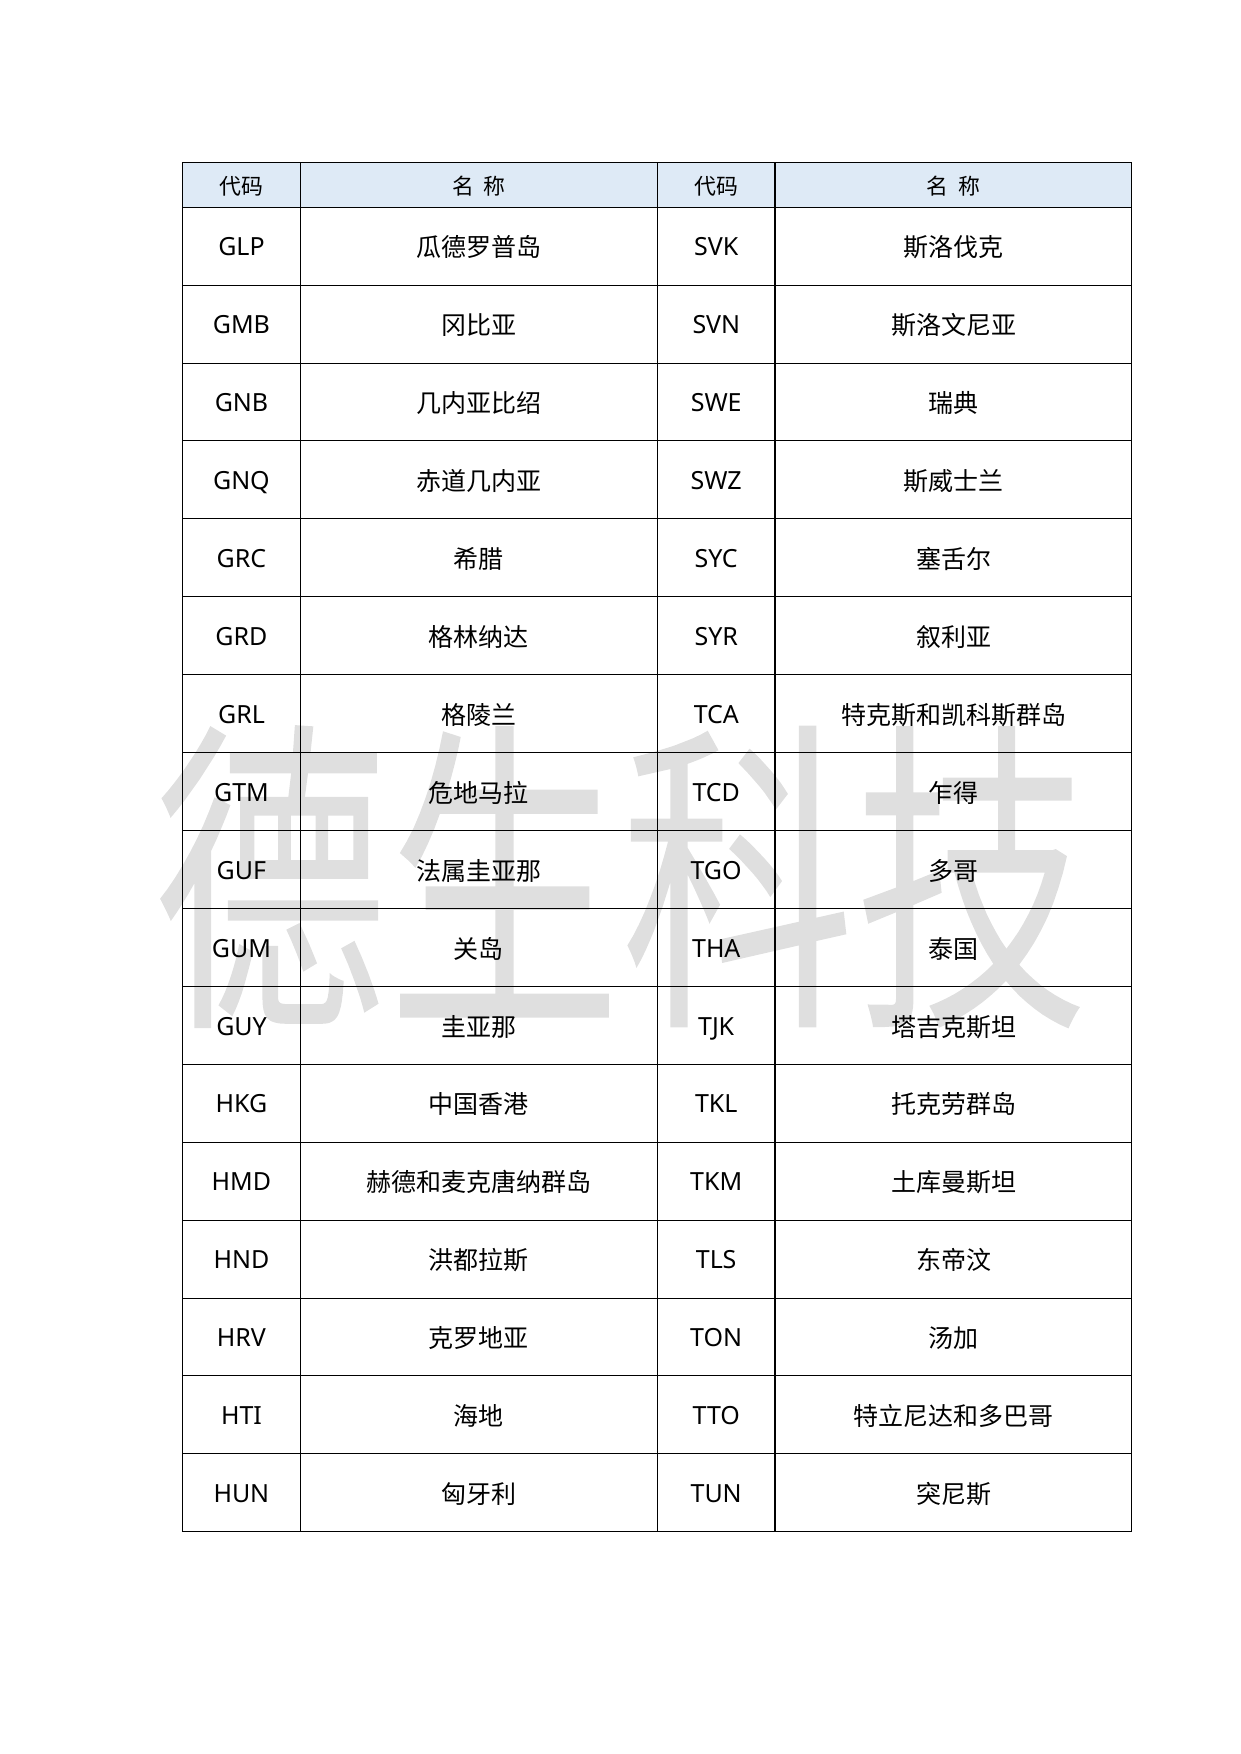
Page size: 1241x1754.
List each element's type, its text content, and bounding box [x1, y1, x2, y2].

table_header 名 称 [301, 163, 657, 207]
table_header 名 称 [776, 163, 1131, 207]
table_cell 乍得 [776, 753, 1131, 830]
table_cell 关岛 [301, 909, 657, 986]
table_cell SYR [658, 597, 774, 674]
table_cell SWZ [658, 441, 774, 518]
table_cell 洪都拉斯 [301, 1221, 657, 1297]
table_cell 瓜德罗普岛 [301, 208, 657, 284]
table_cell 格林纳达 [301, 597, 657, 674]
table_cell 希腊 [301, 519, 657, 596]
table_cell 斯威士兰 [776, 441, 1131, 518]
table_cell GUF [183, 831, 300, 908]
table_cell TTO [658, 1376, 774, 1453]
table_cell 格陵兰 [301, 675, 657, 752]
table_cell HUN [183, 1454, 300, 1531]
table_cell HKG [183, 1065, 300, 1142]
table_cell 赫德和麦克唐纳群岛 [301, 1143, 657, 1219]
table_cell GNB [183, 364, 300, 440]
table_cell 塔吉克斯坦 [776, 987, 1131, 1064]
table_cell 叙利亚 [776, 597, 1131, 674]
table_cell GRC [183, 519, 300, 596]
table_cell TKM [658, 1143, 774, 1219]
table_cell GMB [183, 286, 300, 362]
table_cell 中国香港 [301, 1065, 657, 1142]
table_cell 法属圭亚那 [301, 831, 657, 908]
table_cell GNQ [183, 441, 300, 518]
table_cell 特克斯和凯科斯群岛 [776, 675, 1131, 752]
table_cell 突尼斯 [776, 1454, 1131, 1531]
table_cell SVK [658, 208, 774, 284]
table_cell HTI [183, 1376, 300, 1453]
table_cell GLP [183, 208, 300, 284]
table_cell 瑞典 [776, 364, 1131, 440]
table_cell TCA [658, 675, 774, 752]
table_cell HRV [183, 1299, 300, 1375]
table_cell TJK [658, 987, 774, 1064]
table_cell THA [658, 909, 774, 986]
table_cell TON [658, 1299, 774, 1375]
table_cell 匈牙利 [301, 1454, 657, 1531]
table_cell 海地 [301, 1376, 657, 1453]
table_cell HND [183, 1221, 300, 1297]
table_cell SVN [658, 286, 774, 362]
table_cell TUN [658, 1454, 774, 1531]
table_cell GTM [183, 753, 300, 830]
table_header 代码 [658, 163, 774, 207]
table_cell TGO [658, 831, 774, 908]
table_cell TLS [658, 1221, 774, 1297]
table_cell GUY [183, 987, 300, 1064]
table_header 代码 [183, 163, 300, 207]
table_cell TCD [658, 753, 774, 830]
table_cell GRD [183, 597, 300, 674]
table_cell 东帝汶 [776, 1221, 1131, 1297]
table_cell 斯洛伐克 [776, 208, 1131, 284]
table_cell 塞舌尔 [776, 519, 1131, 596]
table_cell 几内亚比绍 [301, 364, 657, 440]
table_cell 赤道几内亚 [301, 441, 657, 518]
table_cell 克罗地亚 [301, 1299, 657, 1375]
table_cell 土库曼斯坦 [776, 1143, 1131, 1219]
table_cell SWE [658, 364, 774, 440]
table_cell SYC [658, 519, 774, 596]
table_cell TKL [658, 1065, 774, 1142]
table_cell GUM [183, 909, 300, 986]
table_cell 斯洛文尼亚 [776, 286, 1131, 362]
table_cell 多哥 [776, 831, 1131, 908]
table_cell 托克劳群岛 [776, 1065, 1131, 1142]
table_cell 危地马拉 [301, 753, 657, 830]
table_cell 汤加 [776, 1299, 1131, 1375]
table_cell 圭亚那 [301, 987, 657, 1064]
table_cell 泰国 [776, 909, 1131, 986]
table_cell 冈比亚 [301, 286, 657, 362]
table_cell HMD [183, 1143, 300, 1219]
table_cell GRL [183, 675, 300, 752]
table_cell 特立尼达和多巴哥 [776, 1376, 1131, 1453]
